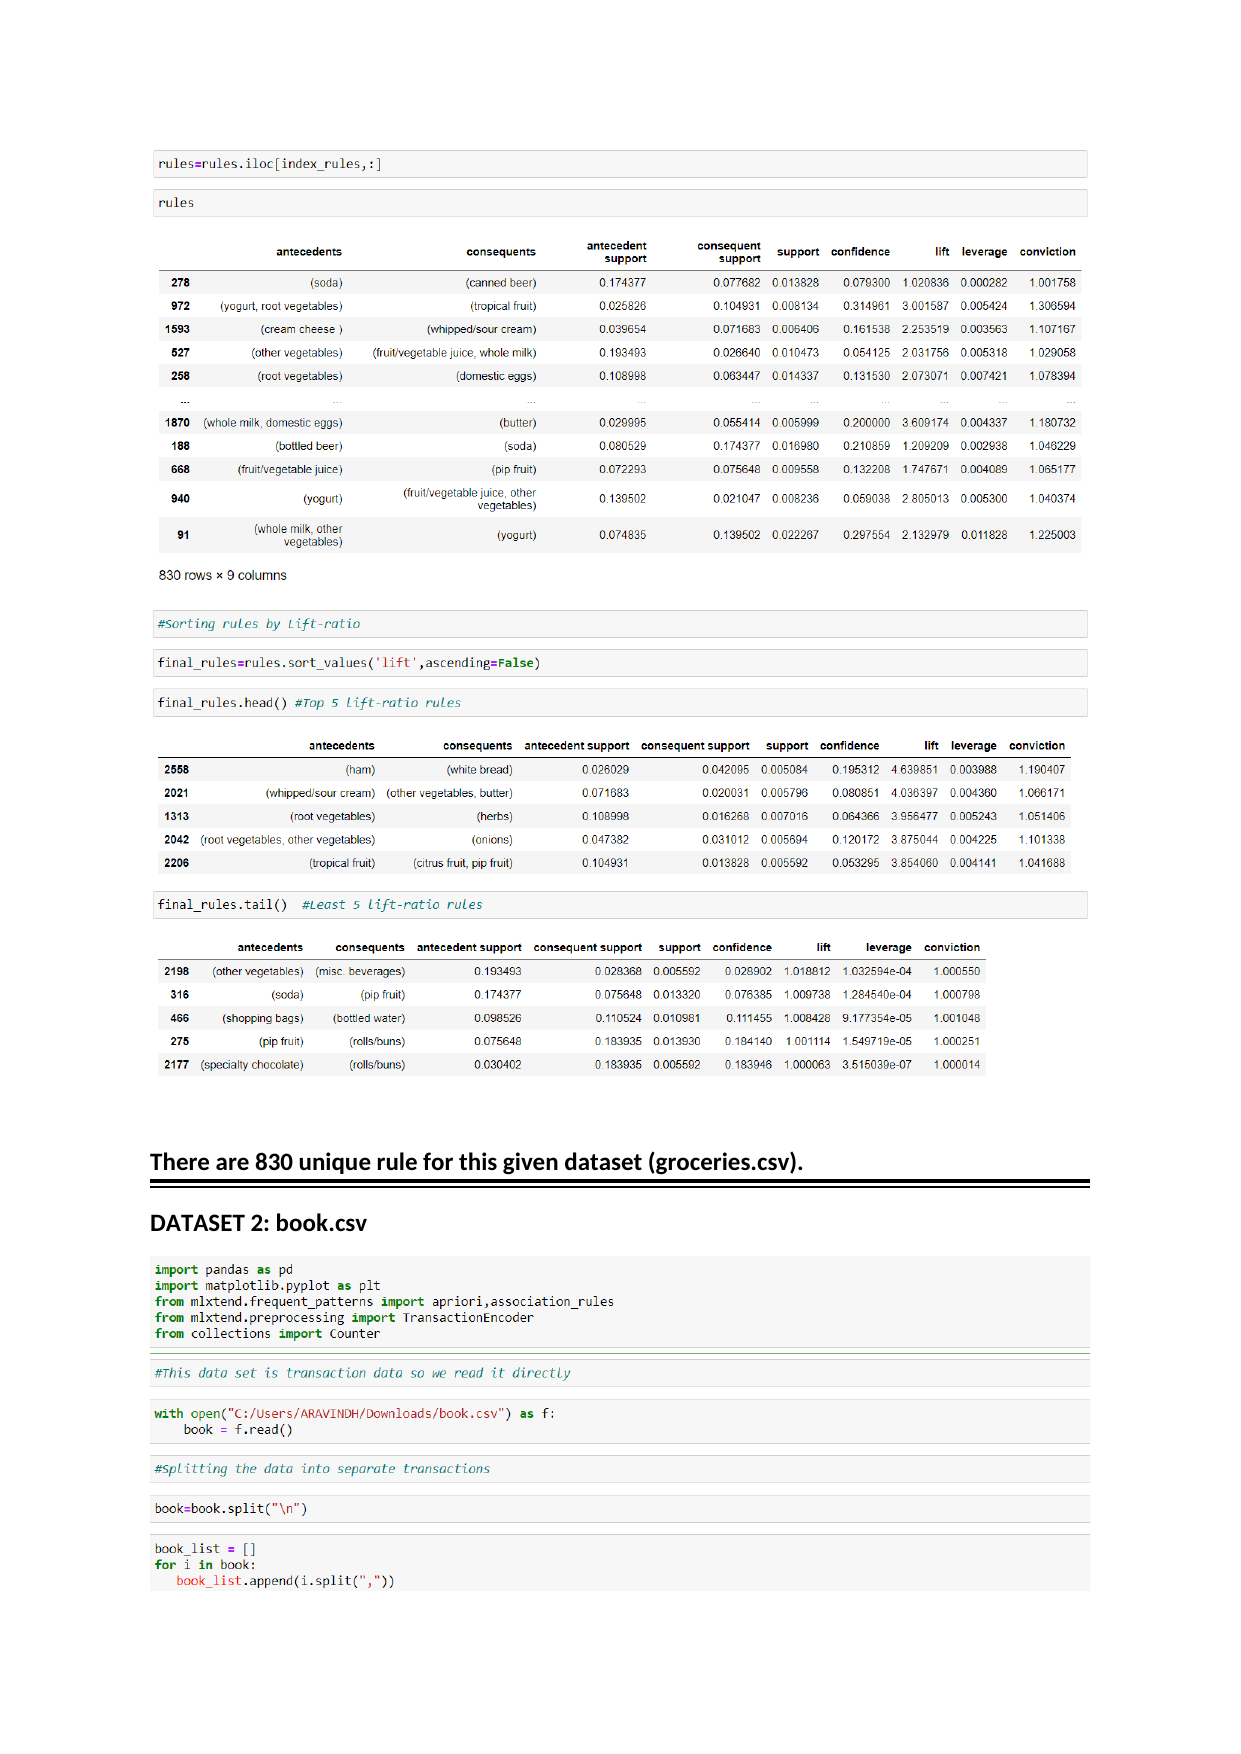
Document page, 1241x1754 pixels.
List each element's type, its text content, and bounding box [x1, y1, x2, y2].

picture [150, 150, 1091, 591]
text DATASET 2: book.csv [150, 1207, 1090, 1238]
picture [150, 1256, 1091, 1591]
text There are 830 unique rule for this given dataset (groceries.csv). [150, 1146, 1090, 1179]
picture [150, 609, 1091, 1078]
